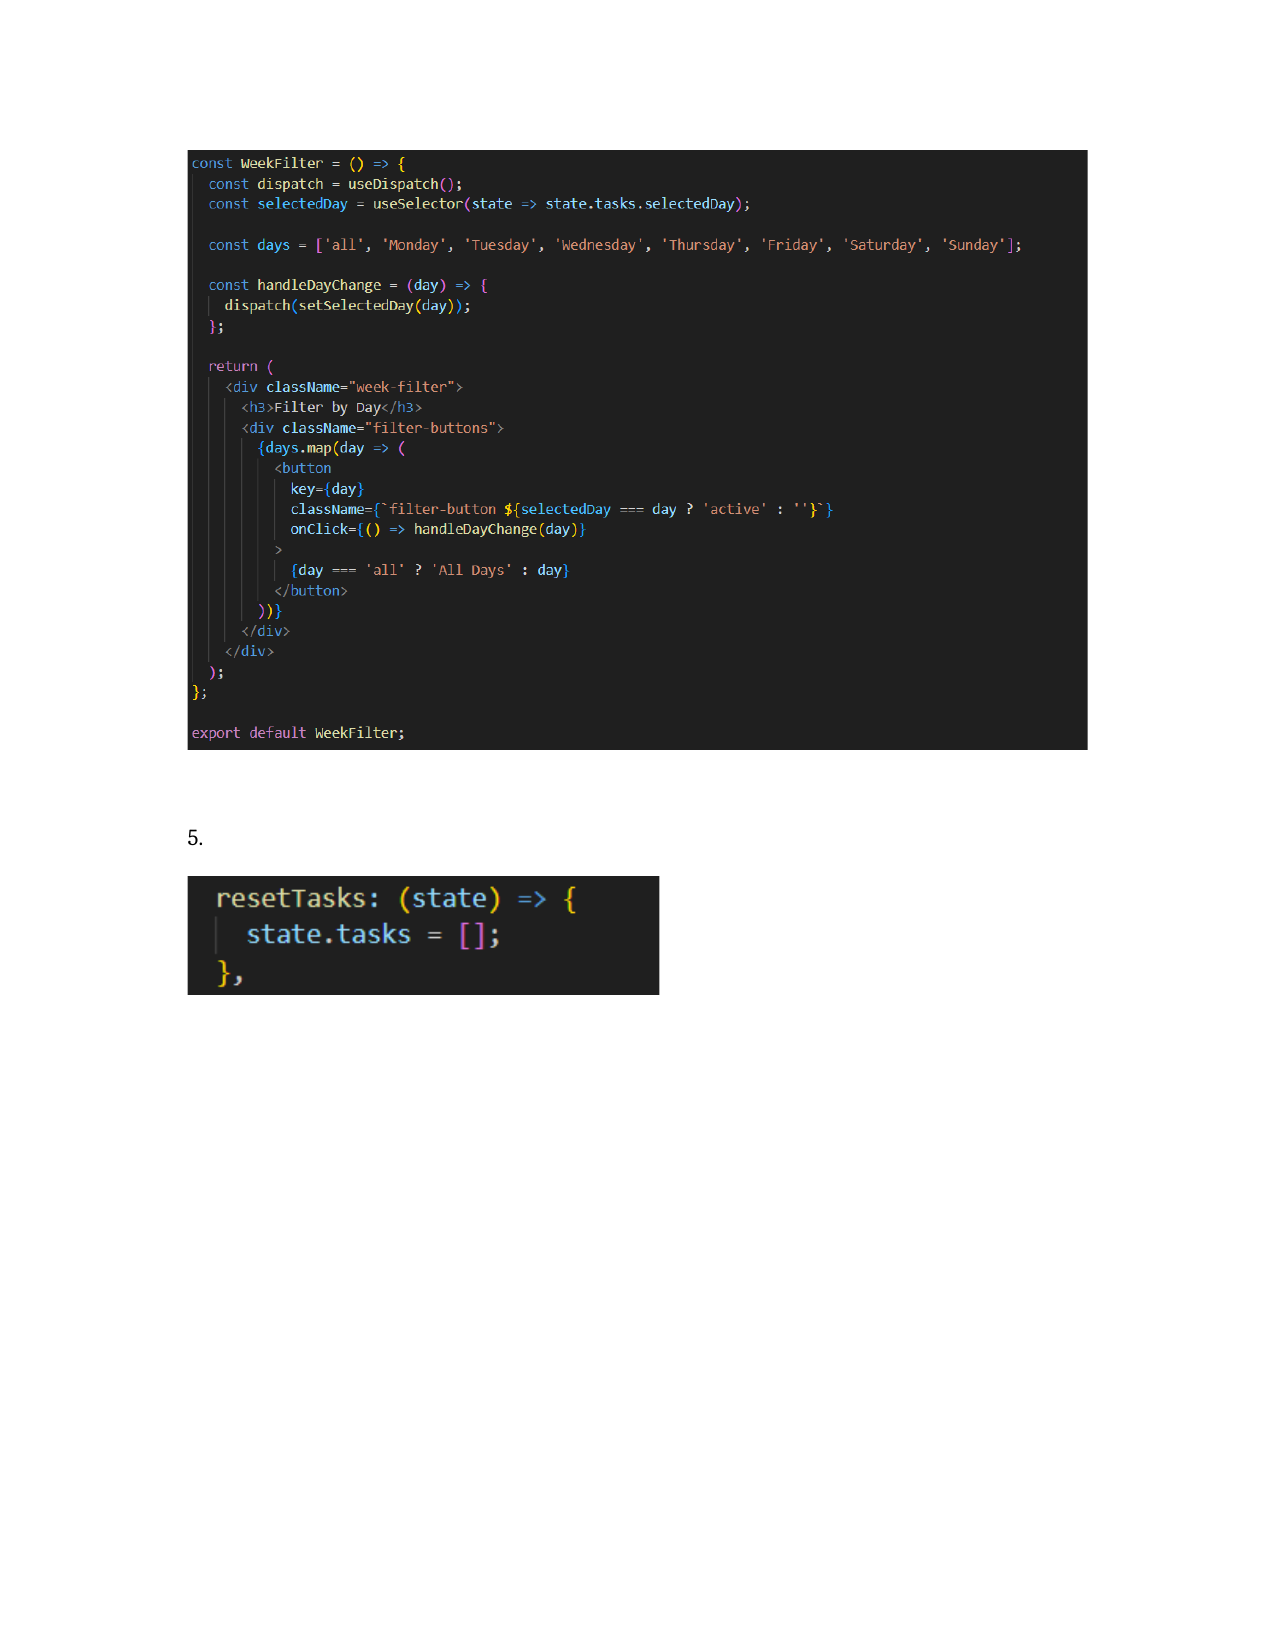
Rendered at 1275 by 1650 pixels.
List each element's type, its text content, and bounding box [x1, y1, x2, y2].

text 5. [187, 825, 1087, 851]
picture [187, 150, 1088, 750]
picture [187, 876, 660, 995]
